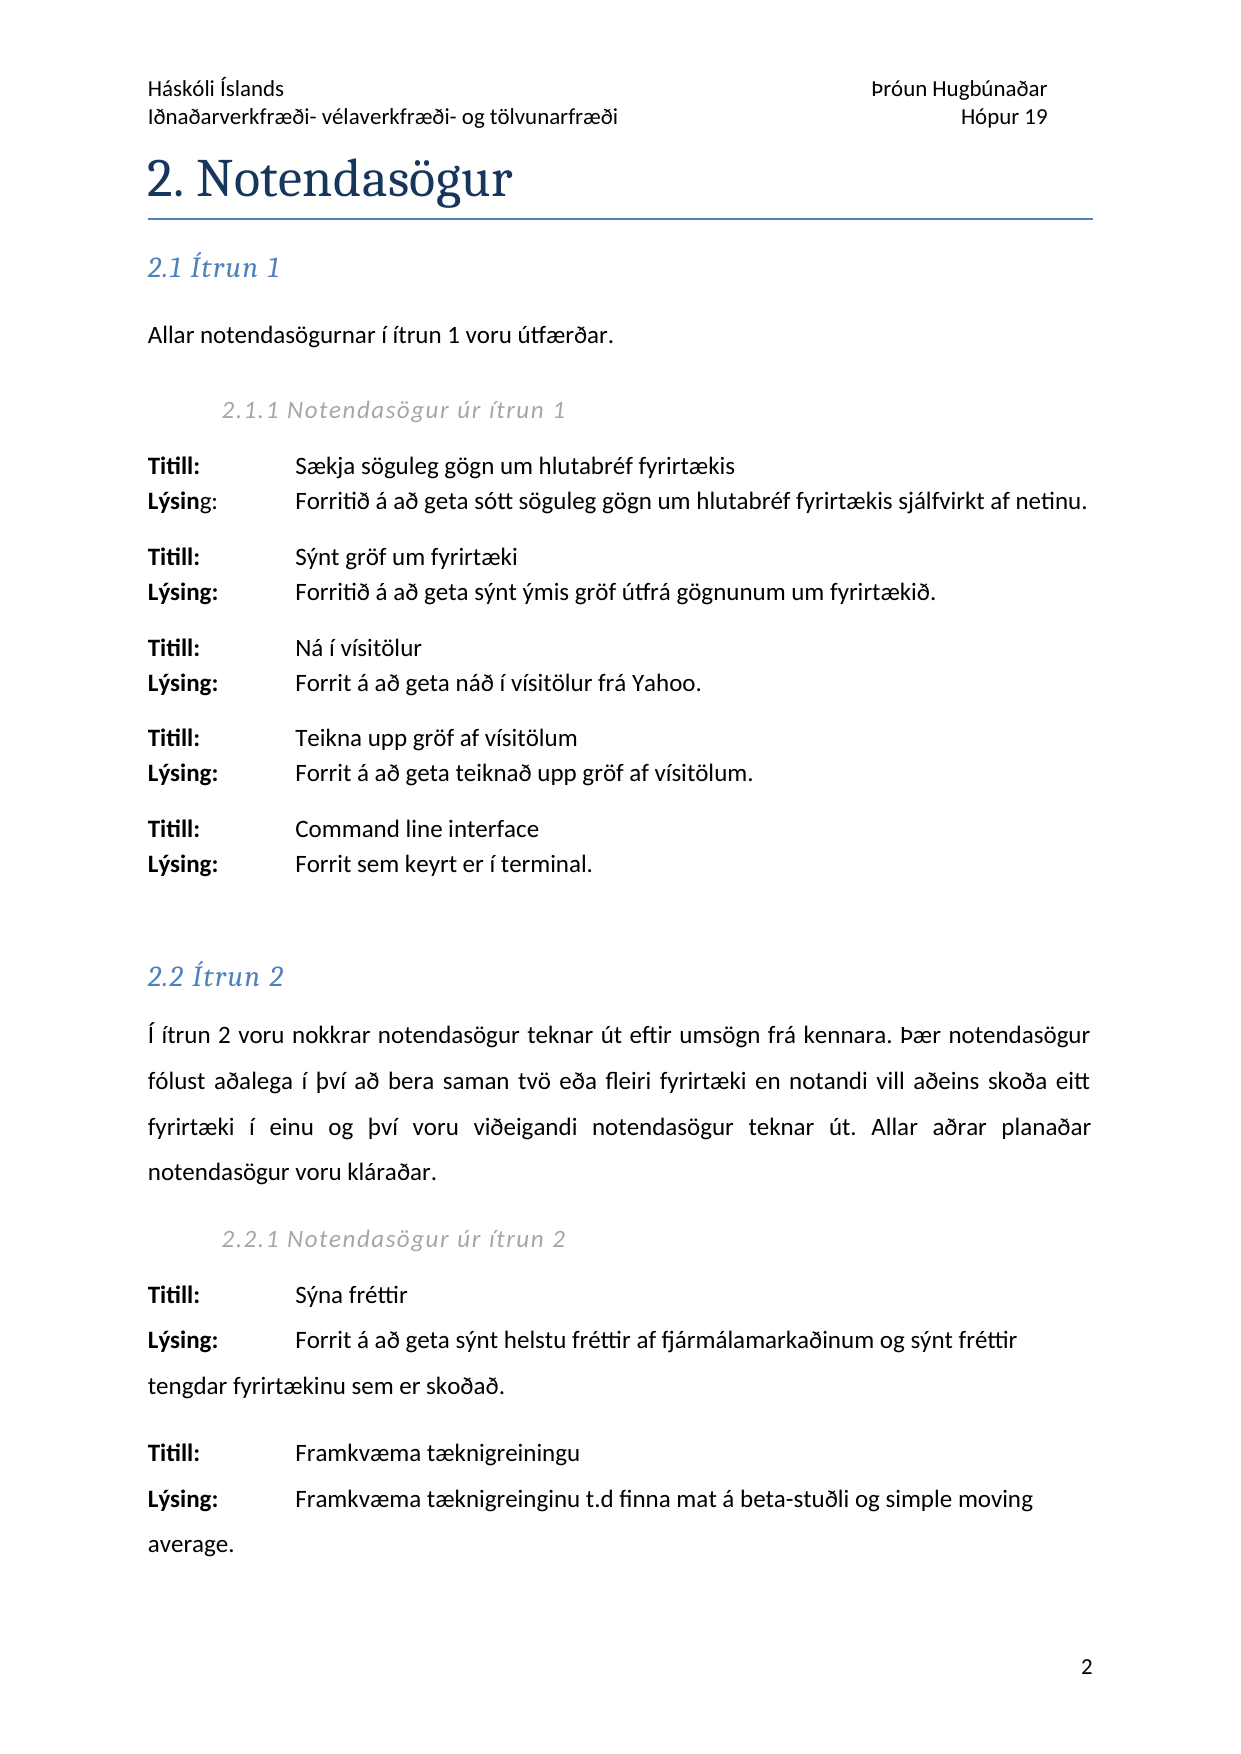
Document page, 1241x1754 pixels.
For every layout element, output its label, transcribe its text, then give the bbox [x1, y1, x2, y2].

subtitle 2.2 Ítrun 2 [148, 960, 1093, 993]
text Titill: Ná í vísitölur Lýsing: Forrit á að geta náð í vísitölur frá Yahoo. [148, 632, 1093, 697]
text Titill: Sýna fréttir Lýsing: Forrit á að geta sýnt helstu fréttir af fjármálamarkaðinum og sýnt fréttir tengdar fyrirtækinu sem er skoðað. [148, 1279, 1093, 1401]
text Titill: Command line interface Lýsing: Forrit sem keyrt er í terminal. [148, 813, 1093, 879]
text Titill: Framkvæma tæknigreiningu Lýsing: Framkvæma tæknigreinginu t.d finna mat á beta-stuðli og simple moving average. [148, 1437, 1093, 1559]
text Allar notendasögurnar í ítrun 1 voru útfærðar. [148, 319, 1093, 350]
subtitle 2.2.1 Notendasögur úr ítrun 2 [148, 1223, 1093, 1254]
text Titill: Teikna upp gröf af vísitölum Lýsing: Forrit á að geta teiknað upp gröf af vísitölum. [148, 722, 1093, 788]
subtitle 2.1 Ítrun 1 [148, 252, 1093, 285]
text Titill: Sækja söguleg gögn um hlutabréf fyrirtækis Lýsing: Forritið á að geta sótt söguleg gögn um hlutabréf fyrirtækis sjálfvirkt af netinu. [148, 450, 1093, 516]
text Titill: Sýnt gröf um fyrirtæki Lýsing: Forritið á að geta sýnt ýmis gröf útfrá gögnunum um fyrirtækið. [148, 541, 1093, 606]
title 2. Notendasögur [148, 148, 1093, 218]
text Í ítrun 2 voru nokkrar notendasögur teknar út eftir umsögn frá kennara. Þær notendasögur fólust aðalega í því að bera saman tvö eða fleiri fyrirtæki en notandi vill aðeins skoða eitt fyrirtæki í einu og því voru viðeigandi notendasögur teknar út. Allar aðrar planaðar notendasögur voru kláraðar. [148, 1019, 1093, 1187]
subtitle 2.1.1 Notendasögur úr ítrun 1 [148, 394, 1093, 425]
